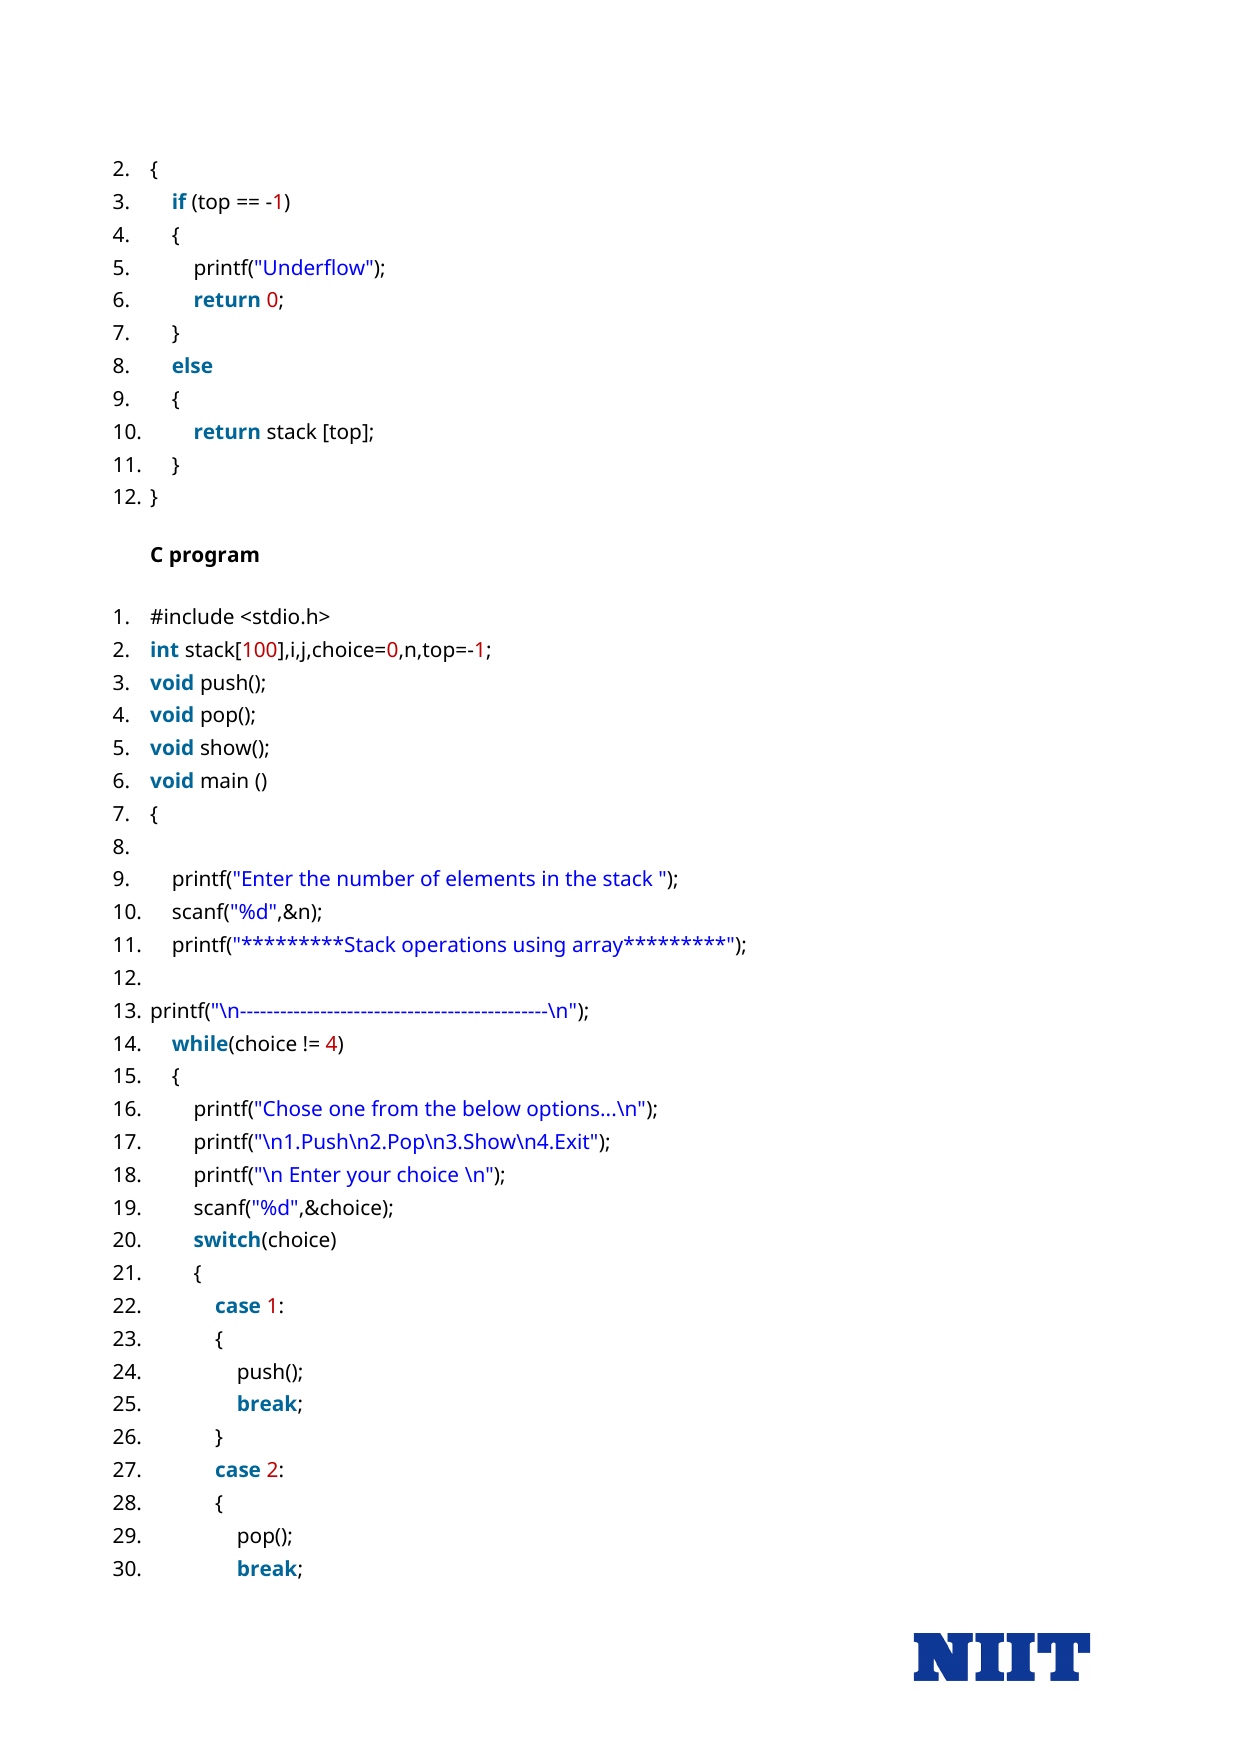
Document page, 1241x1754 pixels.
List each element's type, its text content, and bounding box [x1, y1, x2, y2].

list if (top == -1) [112, 183, 1090, 216]
list void show(); [112, 729, 1090, 762]
list int stack[100],i,j,choice=0,n,top=-1; [112, 631, 1090, 663]
text C program [150, 540, 1090, 568]
list printf("Underflow"); [112, 248, 1090, 281]
list scanf("%d",&choice); [112, 1188, 1090, 1221]
list while(choice != 4) [112, 1024, 1090, 1057]
list printf("Chose one from the below options...\n"); [112, 1090, 1090, 1123]
list pop(); [112, 1516, 1090, 1549]
list } [112, 1418, 1090, 1451]
list { [112, 1484, 1090, 1516]
list switch(choice) [112, 1221, 1090, 1254]
list scanf("%d",&n); [112, 893, 1090, 926]
list printf("*********Stack operations using array*********"); [112, 926, 1090, 959]
list { [112, 1057, 1090, 1090]
list { [112, 794, 1090, 827]
list printf("Enter the number of elements in the stack "); [112, 860, 1090, 893]
list printf("\n----------------------------------------------\n"); [112, 991, 1090, 1024]
list case 1: [112, 1287, 1090, 1319]
list { [112, 380, 1090, 412]
picture [913, 1633, 1091, 1681]
list case 2: [112, 1451, 1090, 1484]
list { [112, 216, 1090, 248]
list break; [112, 1549, 1090, 1582]
list printf("\n1.Push\n2.Pop\n3.Show\n4.Exit"); [112, 1123, 1090, 1156]
list return stack [top]; [112, 412, 1090, 445]
list void main () [112, 762, 1090, 794]
list } [112, 314, 1090, 347]
list } [112, 445, 1090, 478]
list { [112, 1319, 1090, 1352]
list } [112, 478, 1090, 511]
list return 0; [112, 281, 1090, 314]
list #include <stdio.h> [112, 598, 1090, 631]
list printf("\n Enter your choice \n"); [112, 1156, 1090, 1188]
list push(); [112, 1352, 1090, 1385]
list else [112, 347, 1090, 380]
list { [112, 150, 1090, 183]
list void pop(); [112, 696, 1090, 729]
list { [112, 1254, 1090, 1287]
list break; [112, 1385, 1090, 1418]
list void push(); [112, 663, 1090, 696]
